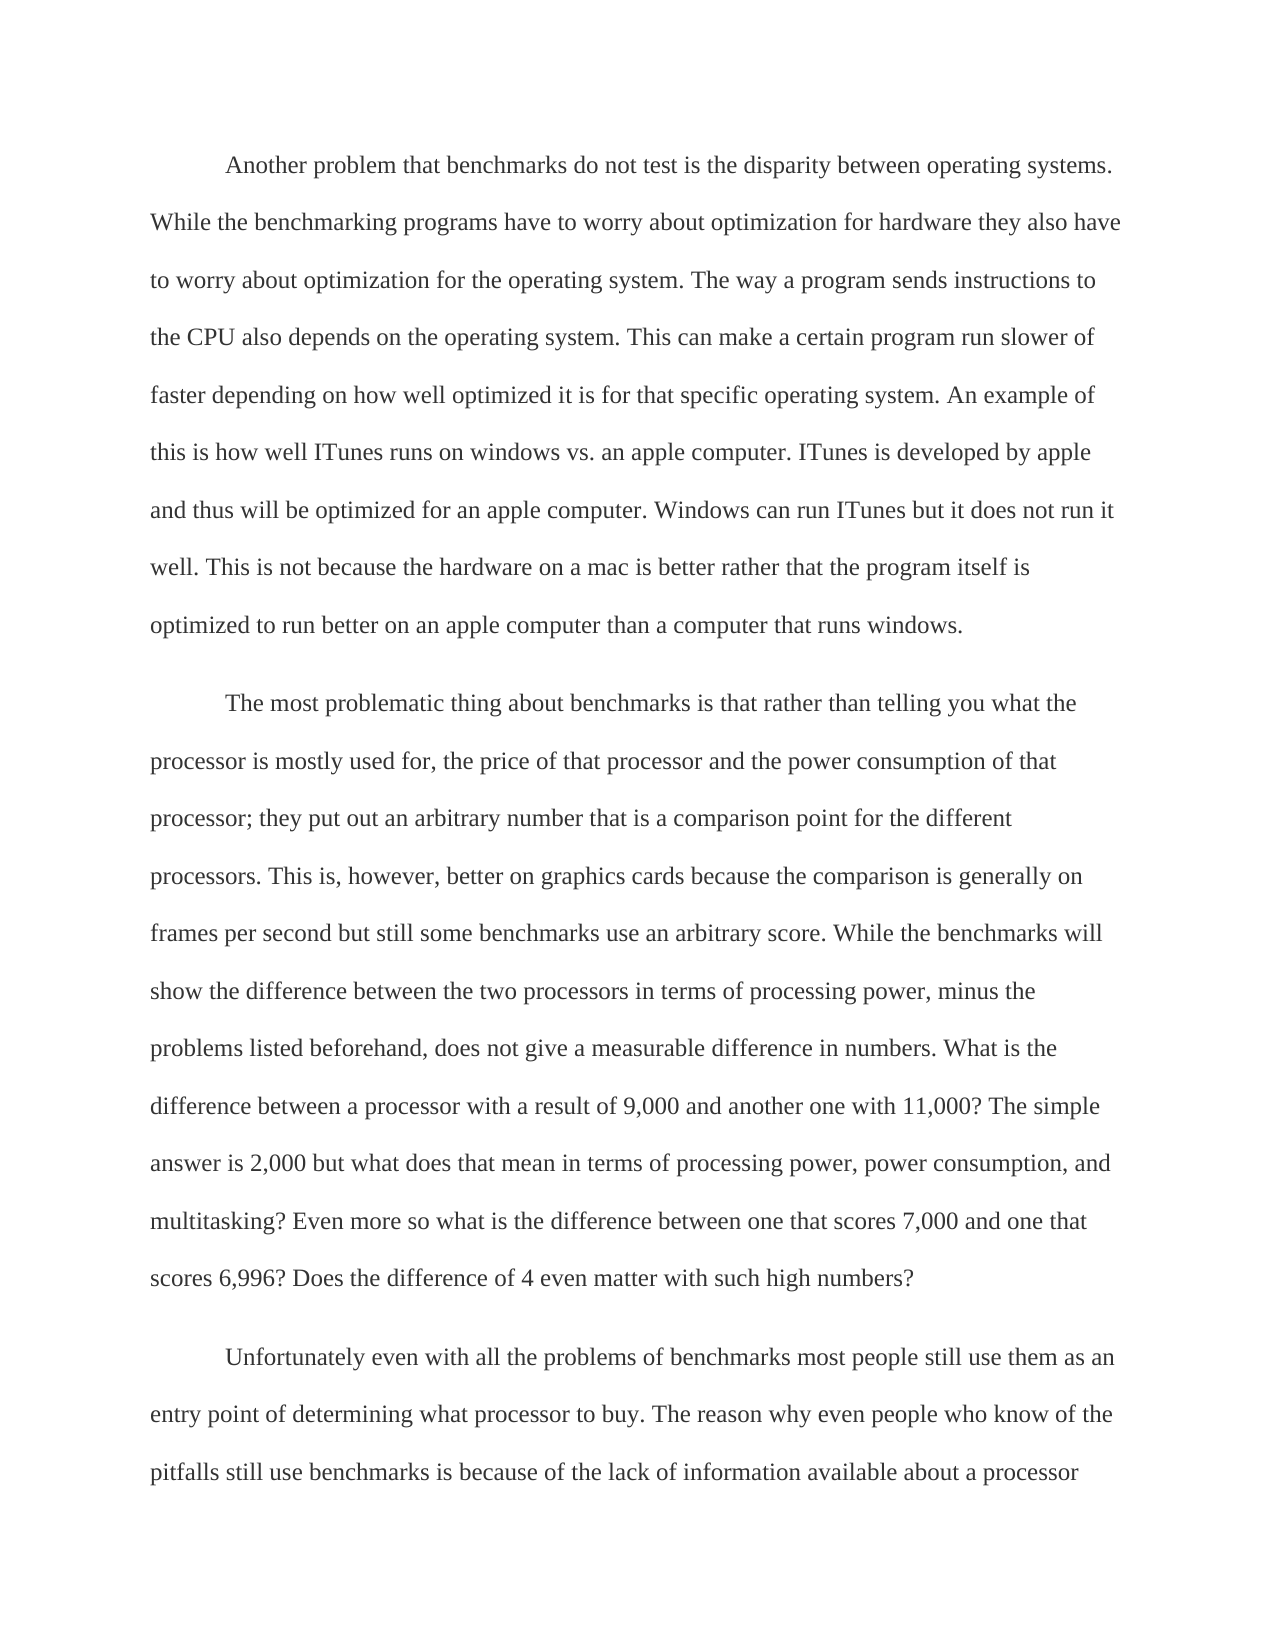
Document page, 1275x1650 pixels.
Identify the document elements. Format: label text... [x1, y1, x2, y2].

text The most problematic thing about benchmarks is that rather than telling you what the processor is mostly used for, the price of that processor and the power consumption of that processor; they put out an arbitrary number that is a comparison point for the different processors. This is, however, better on graphics cards because the comparison is generally on frames per second but still some benchmarks use an arbitrary score. While the benchmarks will show the difference between the two processors in terms of processing power, minus the problems listed beforehand, does not give a measurable difference in numbers. What is the difference between a processor with a result of 9,000 and another one with 11,000? The simple answer is 2,000 but what does that mean in terms of processing power, power consumption, and multitasking? Even more so what is the difference between one that scores 7,000 and one that scores 6,996? Does the difference of 4 even matter with such high numbers? [150, 688, 1125, 1292]
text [150, 1342, 1125, 1485]
text Another problem that benchmarks do not test is the disparity between operating systems. While the benchmarking programs have to worry about optimization for hardware they also have to worry about optimization for the operating system. The way a program sends instructions to the CPU also depends on the operating system. This can make a certain program run slower of faster depending on how well optimized it is for that specific operating system. An example of this is how well ITunes runs on windows vs. an apple computer. ITunes is developed by apple and thus will be optimized for an apple computer. Windows can run ITunes but it does not run it well. This is not because the hardware on a mac is better rather that the program itself is optimized to run better on an apple computer than a computer that runs windows. [150, 150, 1125, 639]
